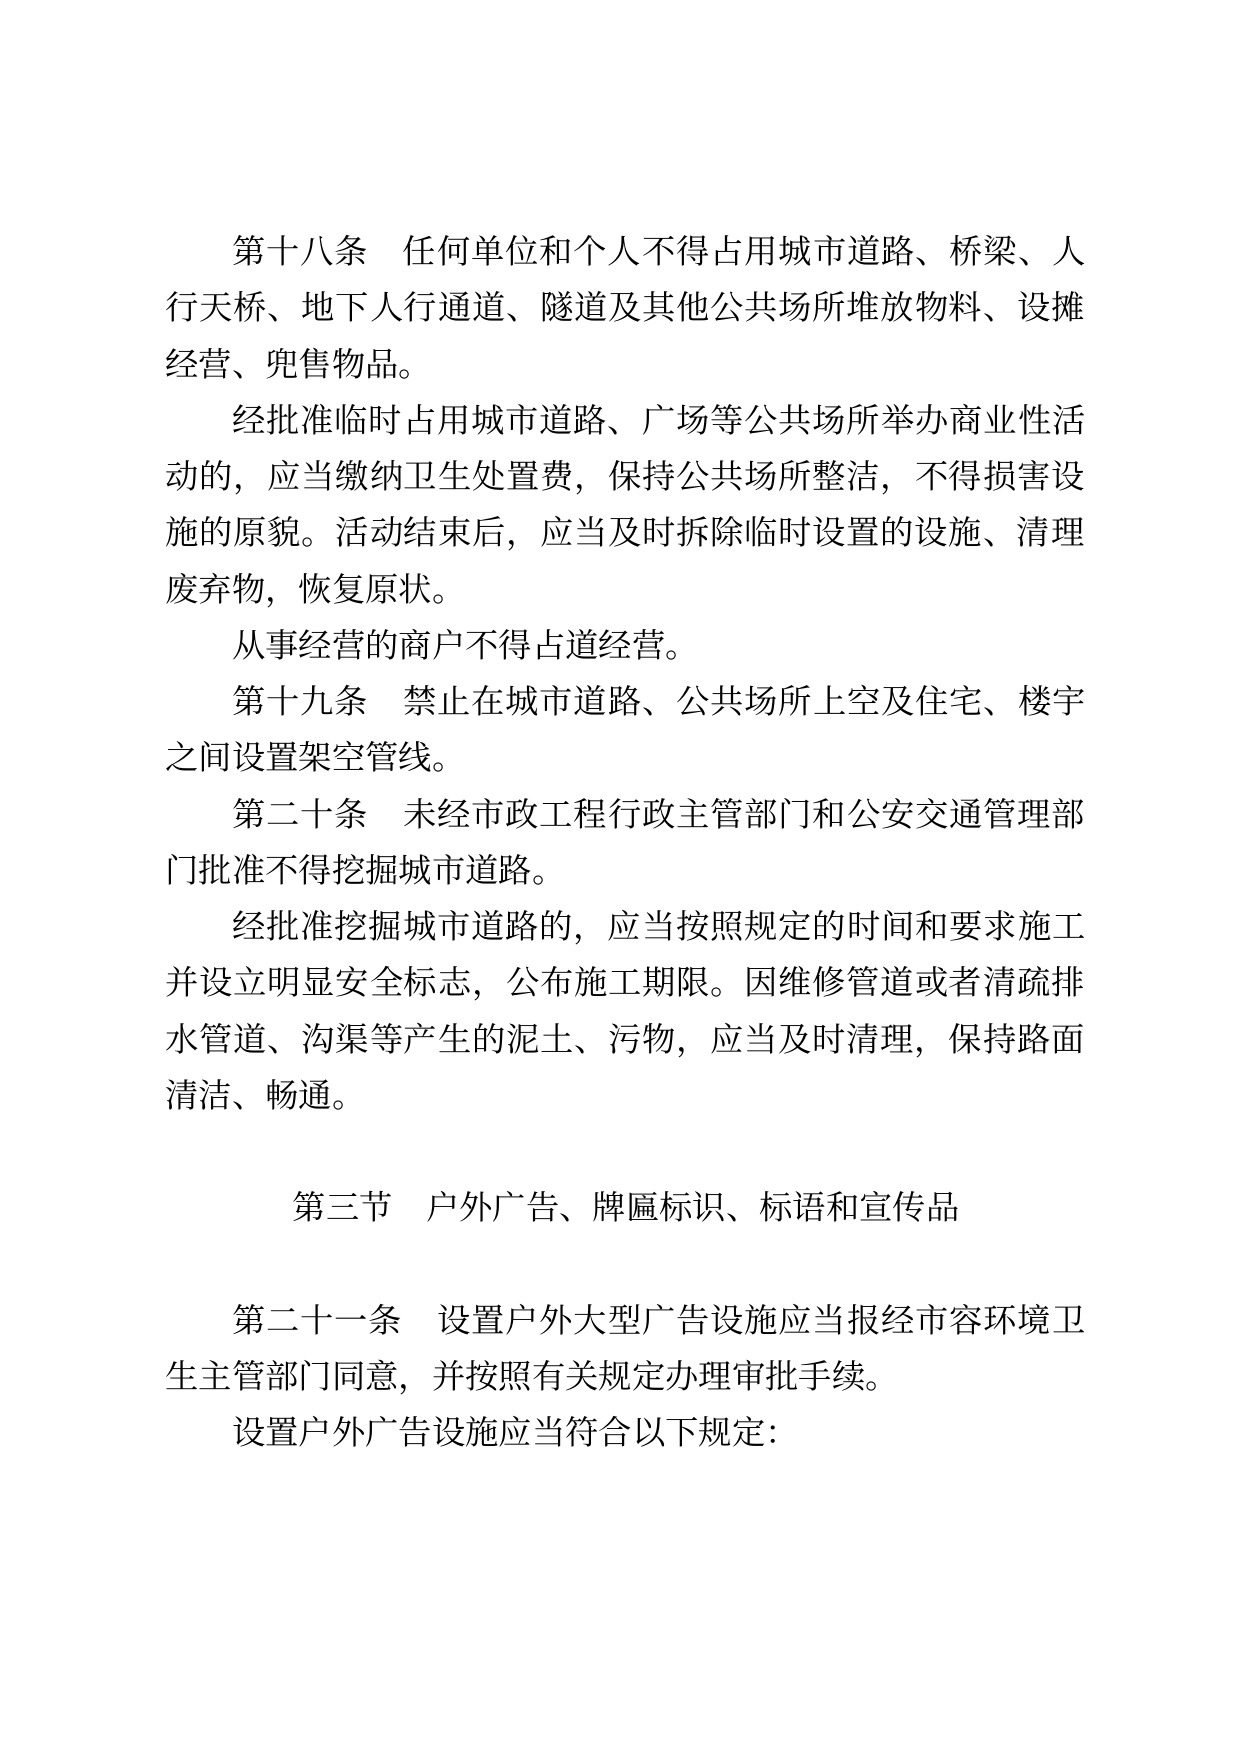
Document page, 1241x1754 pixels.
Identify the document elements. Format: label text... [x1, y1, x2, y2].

text 第十九条 禁止在城市道路、公共场所上空及住宅、楼宇之间设置架空管线。 [165, 668, 1087, 781]
text 第三节 户外广告、牌匾标识、标语和宣传品 [165, 1175, 1087, 1231]
text 第十八条 任何单位和个人不得占用城市道路、桥梁、人行天桥、地下人行通道、隧道及其他公共场所堆放物料、设摊经营、兜售物品。 [165, 218, 1087, 387]
text 经批准临时占用城市道路、广场等公共场所举办商业性活动的，应当缴纳卫生处置费，保持公共场所整洁，不得损害设施的原貌。活动结束后，应当及时拆除临时设置的设施、清理废弃物，恢复原状。 [165, 387, 1087, 612]
text 第二十一条 设置户外大型广告设施应当报经市容环境卫生主管部门同意，并按照有关规定办理审批手续。 [165, 1287, 1087, 1400]
text 第二十条 未经市政工程行政主管部门和公安交通管理部门批准不得挖掘城市道路。 [165, 781, 1087, 893]
text 设置户外广告设施应当符合以下规定： [165, 1400, 1087, 1456]
text 从事经营的商户不得占道经营。 [165, 612, 1087, 668]
text 经批准挖掘城市道路的，应当按照规定的时间和要求施工，并设立明显安全标志，公布施工期限。因维修管道或者清疏排水管道、沟渠等产生的泥土、污物，应当及时清理，保持路面清洁、畅通。 [165, 893, 1087, 1118]
